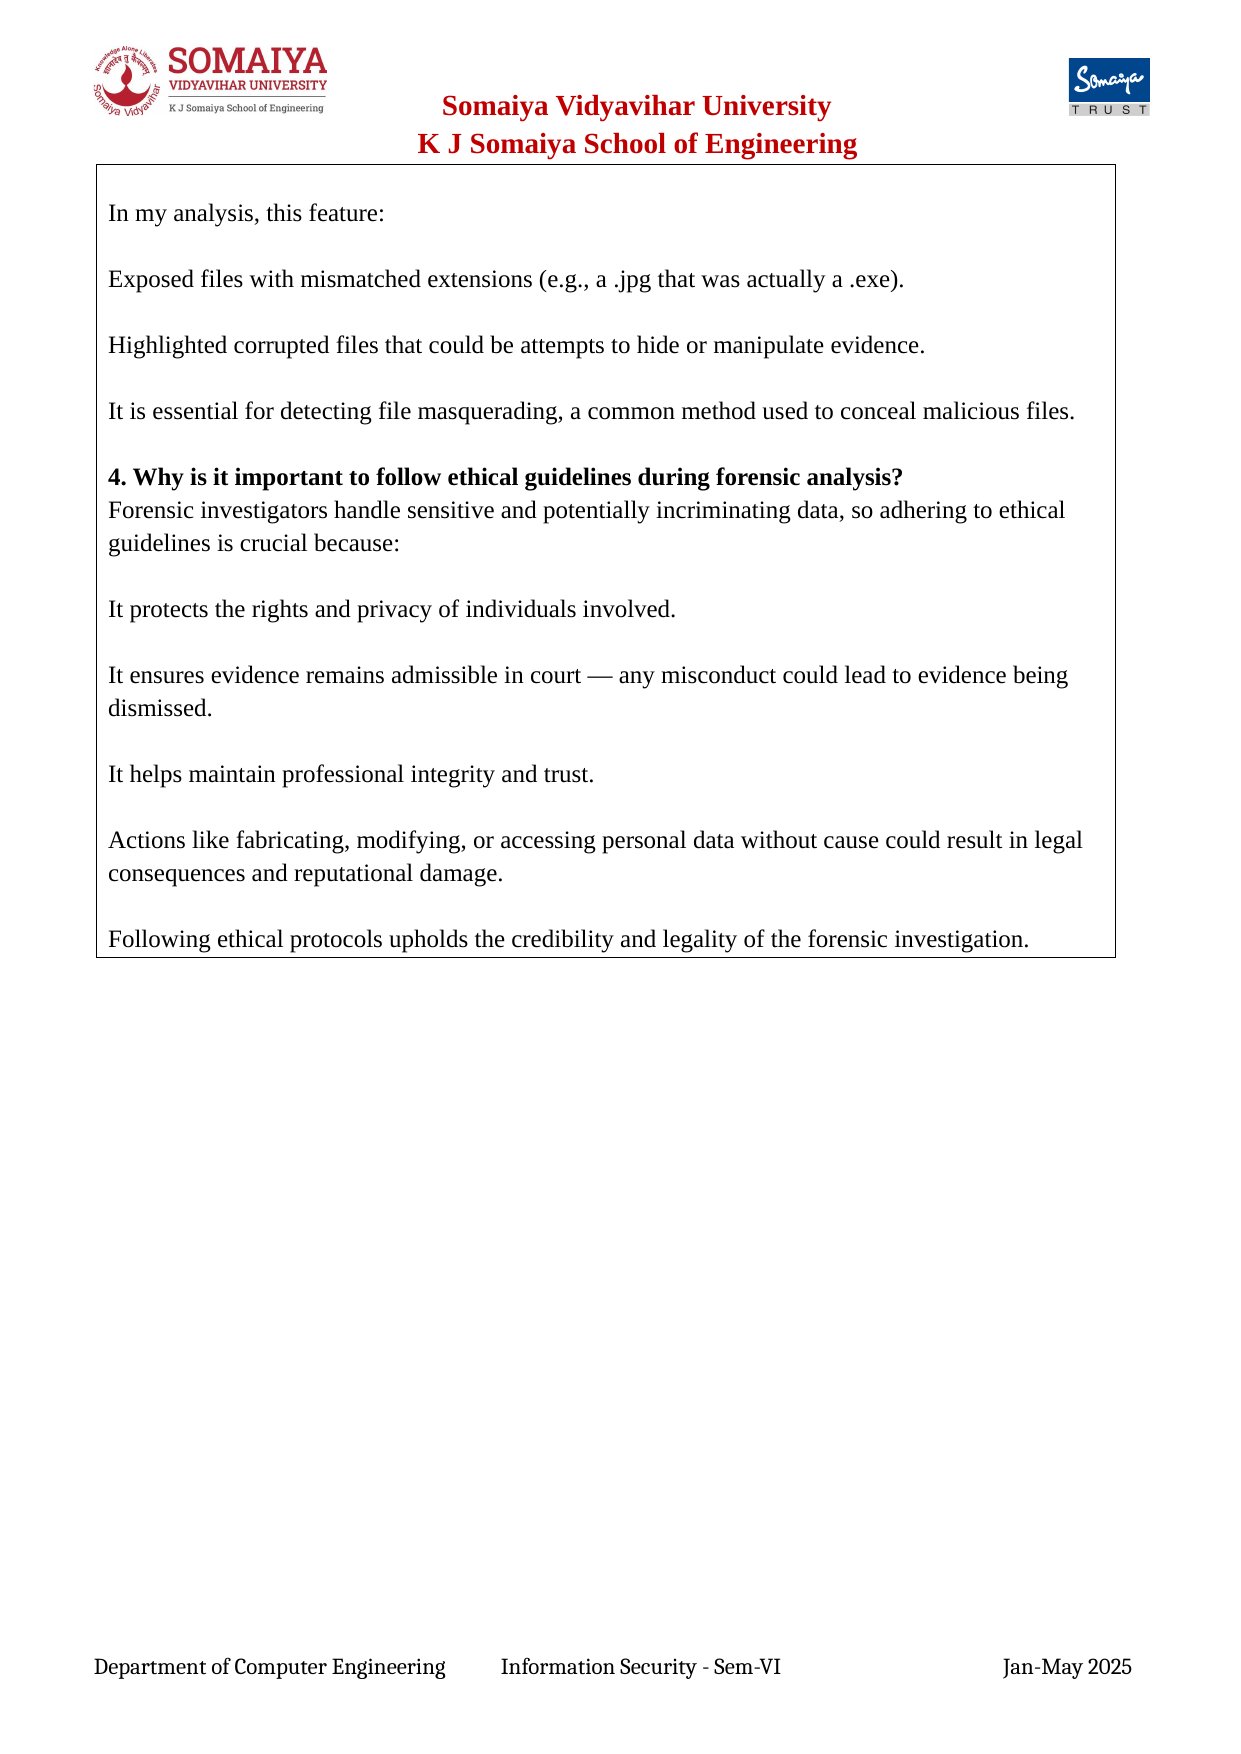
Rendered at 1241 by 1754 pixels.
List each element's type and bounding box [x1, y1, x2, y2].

table_cell [97, 165, 1115, 957]
picture [1068, 58, 1150, 116]
picture [93, 46, 327, 116]
